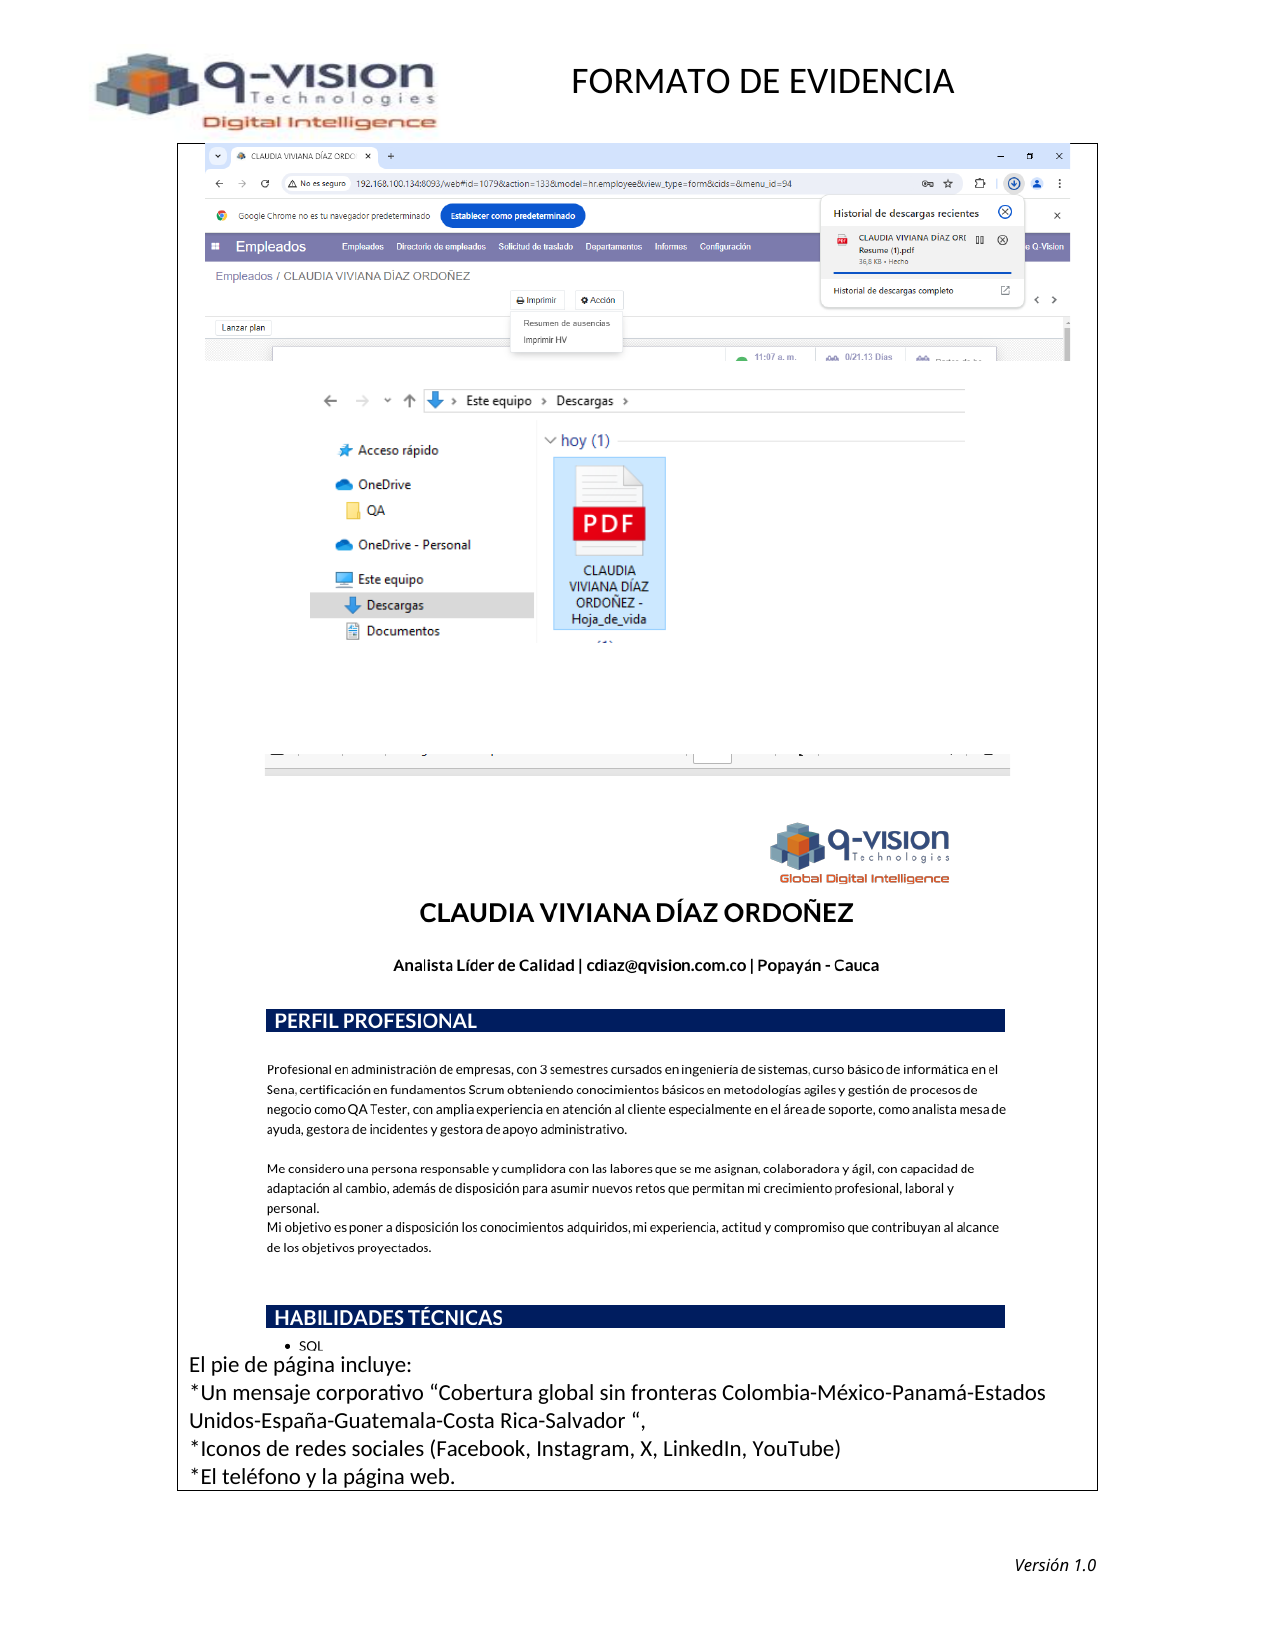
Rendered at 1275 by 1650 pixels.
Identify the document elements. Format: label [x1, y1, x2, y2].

picture [264, 754, 1011, 1351]
picture [88, 44, 1071, 361]
picture [310, 388, 965, 643]
table_cell [178, 144, 1097, 1490]
